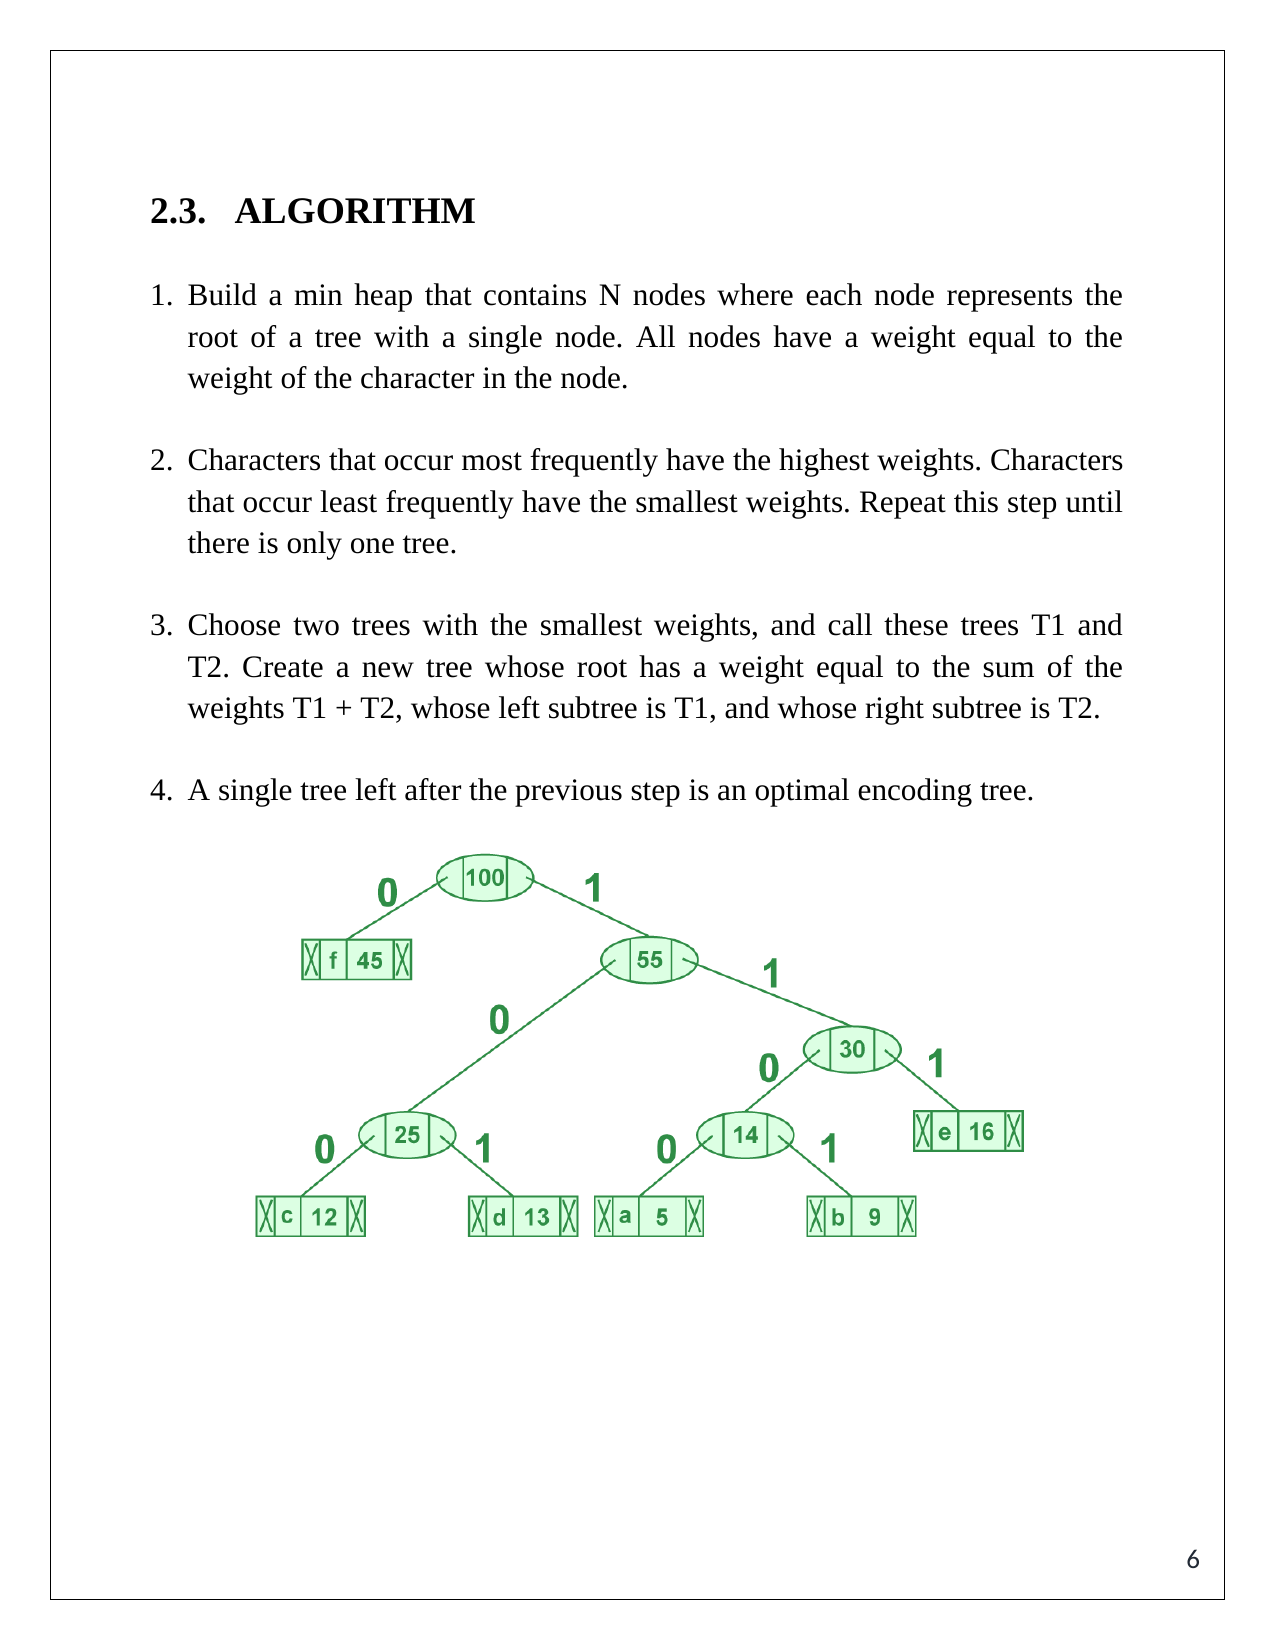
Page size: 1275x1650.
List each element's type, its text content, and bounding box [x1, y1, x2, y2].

list A single tree left after the previous step is an optimal encoding tree. [150, 772, 1125, 808]
list ALGORITHM [150, 188, 1125, 232]
list Build a min heap that contains N nodes where each node represents the root of a tree with a single node. All nodes have a weight equal to the weight of the character in the node. [150, 277, 1125, 395]
list Characters that occur most frequently have the highest weights. Characters that occur least frequently have the smallest weights. Repeat this step until there is only one tree. [150, 442, 1125, 560]
picture [228, 833, 1047, 1264]
list Choose two trees with the smallest weights, and call these trees T1 and T2. Create a new tree whose root has a weight equal to the sum of the weights T1 + T2, whose left subtree is T1, and whose right subtree is T2. [150, 607, 1125, 725]
